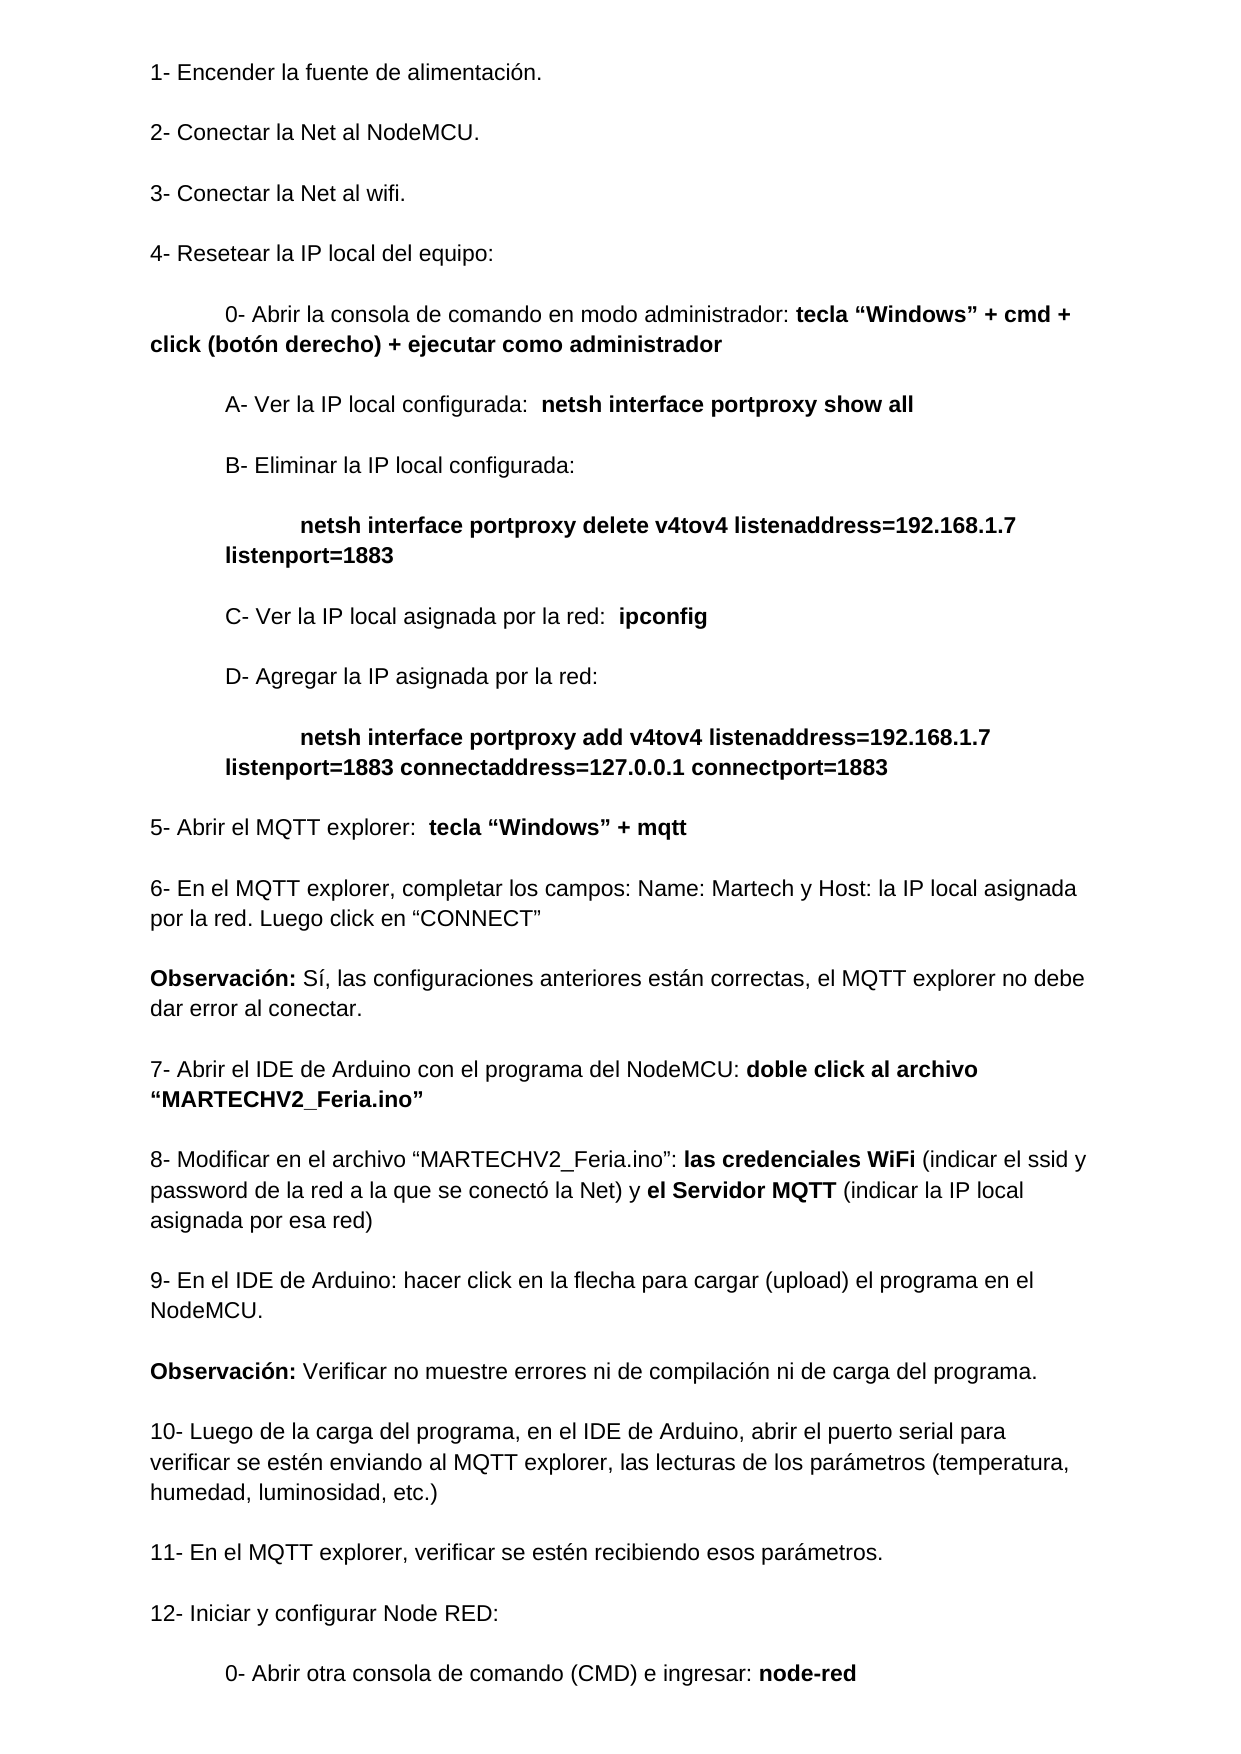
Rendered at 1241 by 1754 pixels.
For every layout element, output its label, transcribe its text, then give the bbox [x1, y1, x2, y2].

text 0- Abrir otra consola de comando (CMD) e ingresar: node-red [150, 1660, 1090, 1686]
text D- Agregar la IP asignada por la red: [150, 663, 1090, 689]
text 2- Conectar la Net al NodeMCU. [150, 119, 1090, 146]
text Observación: Verificar no muestre errores ni de compilación ni de carga del programa. [150, 1358, 1090, 1384]
text 0- Abrir la consola de comando en modo administrador: tecla “Windows” + cmd + click (botón derecho) + ejecutar como administrador [150, 301, 1090, 357]
text 12- Iniciar y configurar Node RED: [150, 1599, 1090, 1626]
text B- Eliminar la IP local configurada: [150, 452, 1090, 478]
text netsh interface portproxy delete v4tov4 listenaddress=192.168.1.7 listenport=1883 [225, 512, 1090, 569]
text 5- Abrir el MQTT explorer: tecla “Windows” + mqtt [150, 814, 1090, 841]
text C- Ver la IP local asignada por la red: ipconfig [150, 603, 1090, 629]
text A- Ver la IP local configurada: netsh interface portproxy show all [150, 391, 1090, 418]
text 6- En el MQTT explorer, completar los campos: Name: Martech y Host: la IP local asignada por la red. Luego click en “CONNECT” [150, 874, 1090, 931]
text 7- Abrir el IDE de Arduino con el programa del NodeMCU: doble click al archivo “MARTECHV2_Feria.ino” [150, 1056, 1090, 1112]
text 3- Conectar la Net al wifi. [150, 180, 1090, 206]
text 10- Luego de la carga del programa, en el IDE de Arduino, abrir el puerto serial para verificar se estén enviando al MQTT explorer, las lecturas de los parámetros (temperatura, humedad, luminosidad, etc.) [150, 1418, 1090, 1505]
text 11- En el MQTT explorer, verificar se estén recibiendo esos parámetros. [150, 1539, 1090, 1566]
text 4- Resetear la IP local del equipo: [150, 240, 1090, 267]
text 1- Encender la fuente de alimentación. [150, 59, 1090, 85]
text 9- En el IDE de Arduino: hacer click en la flecha para cargar (upload) el programa en el NodeMCU. [150, 1267, 1090, 1324]
text 8- Modificar en el archivo “MARTECHV2_Feria.ino”: las credenciales WiFi (indicar el ssid y password de la red a la que se conectó la Net) y el Servidor MQTT (indicar la IP local asignada por esa red) [150, 1146, 1090, 1233]
text netsh interface portproxy add v4tov4 listenaddress=192.168.1.7 listenport=1883 connectaddress=127.0.0.1 connectport=1883 [225, 723, 1090, 780]
text Observación: Sí, las configuraciones anteriores están correctas, el MQTT explorer no debe dar error al conectar. [150, 965, 1090, 1022]
